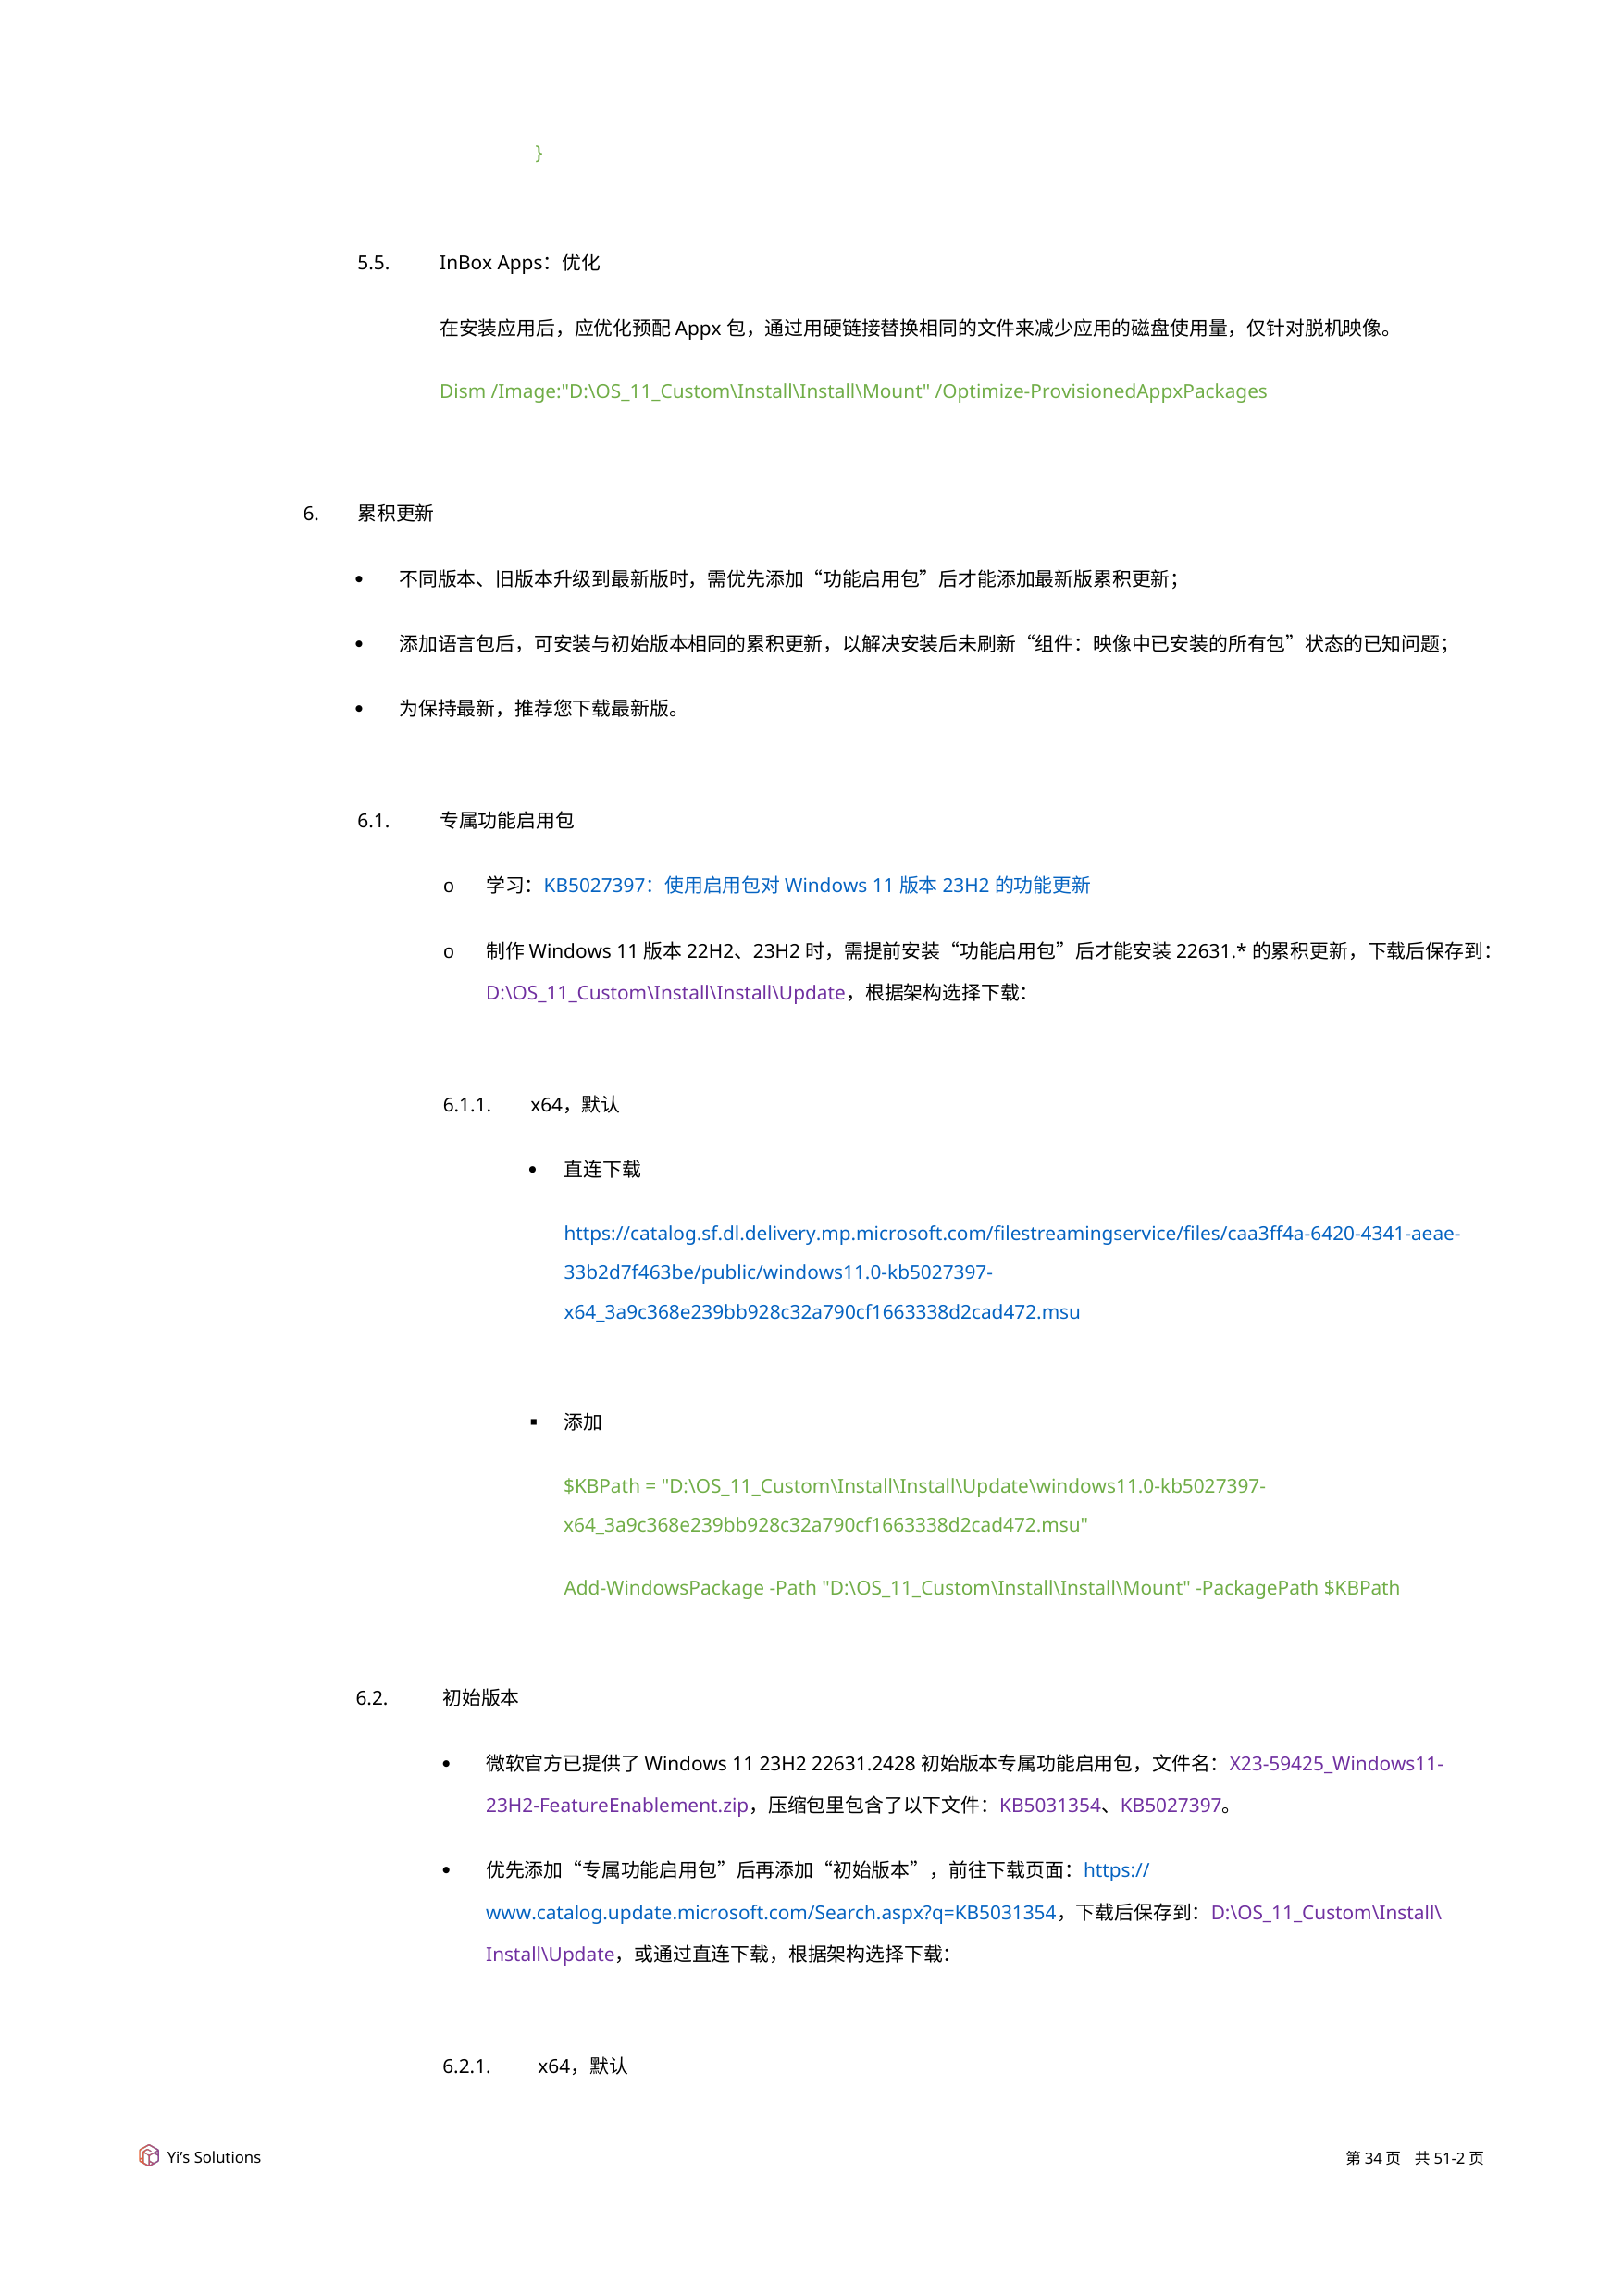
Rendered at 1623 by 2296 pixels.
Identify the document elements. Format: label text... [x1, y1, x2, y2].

list 添加 [529, 1407, 1484, 1435]
list 在安装应用后，应优化预配 Appx 包，通过用硬链接替换相同的文件来减少应用的磁盘使用量，仅针对脱机映像。 [440, 313, 1484, 341]
picture [139, 2144, 159, 2166]
subtitle x64，默认 [442, 1089, 1484, 1117]
text } [535, 139, 1484, 165]
subtitle 累积更新 [303, 498, 1484, 527]
subtitle 专属功能启用包 [357, 805, 1484, 833]
list https://catalog.sf.dl.delivery.mp.microsoft.com/filestreamingservice/files/caa3ff4a-6420-4341-aeae-33b2d7f463be/public/windows11.0-kb5027397-x64_3a9c368e239bb928c32a790cf1663338d2cad472.msu [564, 1220, 1484, 1324]
list 为保持最新，推荐您下载最新版。 [355, 693, 1484, 722]
list 不同版本、旧版本升级到最新版时，需优先添加“功能启用包”后才能添加最新版累积更新； [355, 564, 1484, 591]
list Dism /Image:"D:\OS_11_Custom\Install\Install\Mount" /Optimize-ProvisionedAppxPackages [440, 378, 1484, 404]
list Add-WindowsPackage -Path "D:\OS_11_Custom\Install\Install\Mount" -PackagePath $KBPath [564, 1574, 1484, 1600]
subtitle x64，默认 [442, 2051, 1484, 2079]
list 微软官方已提供了 Windows 11 23H2 22631.2428 初始版本专属功能启用包，文件名：X23-59425_Windows11-23H2-FeatureEnablement.zip，压缩包里包含了以下文件：KB5031354、KB5027397。 [442, 1748, 1484, 1818]
list 优先添加“专属功能启用包”后再添加“初始版本”，前往下载页面：https://www.catalog.update.microsoft.com/Search.aspx?q=KB5031354，下载后保存到：D:\OS_11_Custom\Install\Install\Update，或通过直连下载，根据架构选择下载： [442, 1855, 1484, 1967]
subtitle InBox Apps：优化 [357, 248, 1484, 276]
list 制作 Windows 11 版本 22H2、23H2 时，需提前安装“功能启用包”后才能安装 22631.* 的累积更新，下载后保存到：D:\OS_11_Custom\Install\Install\Update，根据架构选择下载： [442, 936, 1484, 1006]
list 学习：KB5027397：使用启用包对 Windows 11 版本 23H2 的功能更新 [442, 870, 1484, 899]
list 直连下载 [529, 1154, 1484, 1182]
list 添加语言包后，可安装与初始版本相同的累积更新，以解决安装后未刷新“组件：映像中已安装的所有包”状态的已知问题； [355, 628, 1484, 656]
list $KBPath = "D:\OS_11_Custom\Install\Install\Update\windows11.0-kb5027397-x64_3a9c368e239bb928c32a790cf1663338d2cad472.msu" [564, 1472, 1484, 1538]
subtitle 初始版本 [355, 1682, 1484, 1711]
